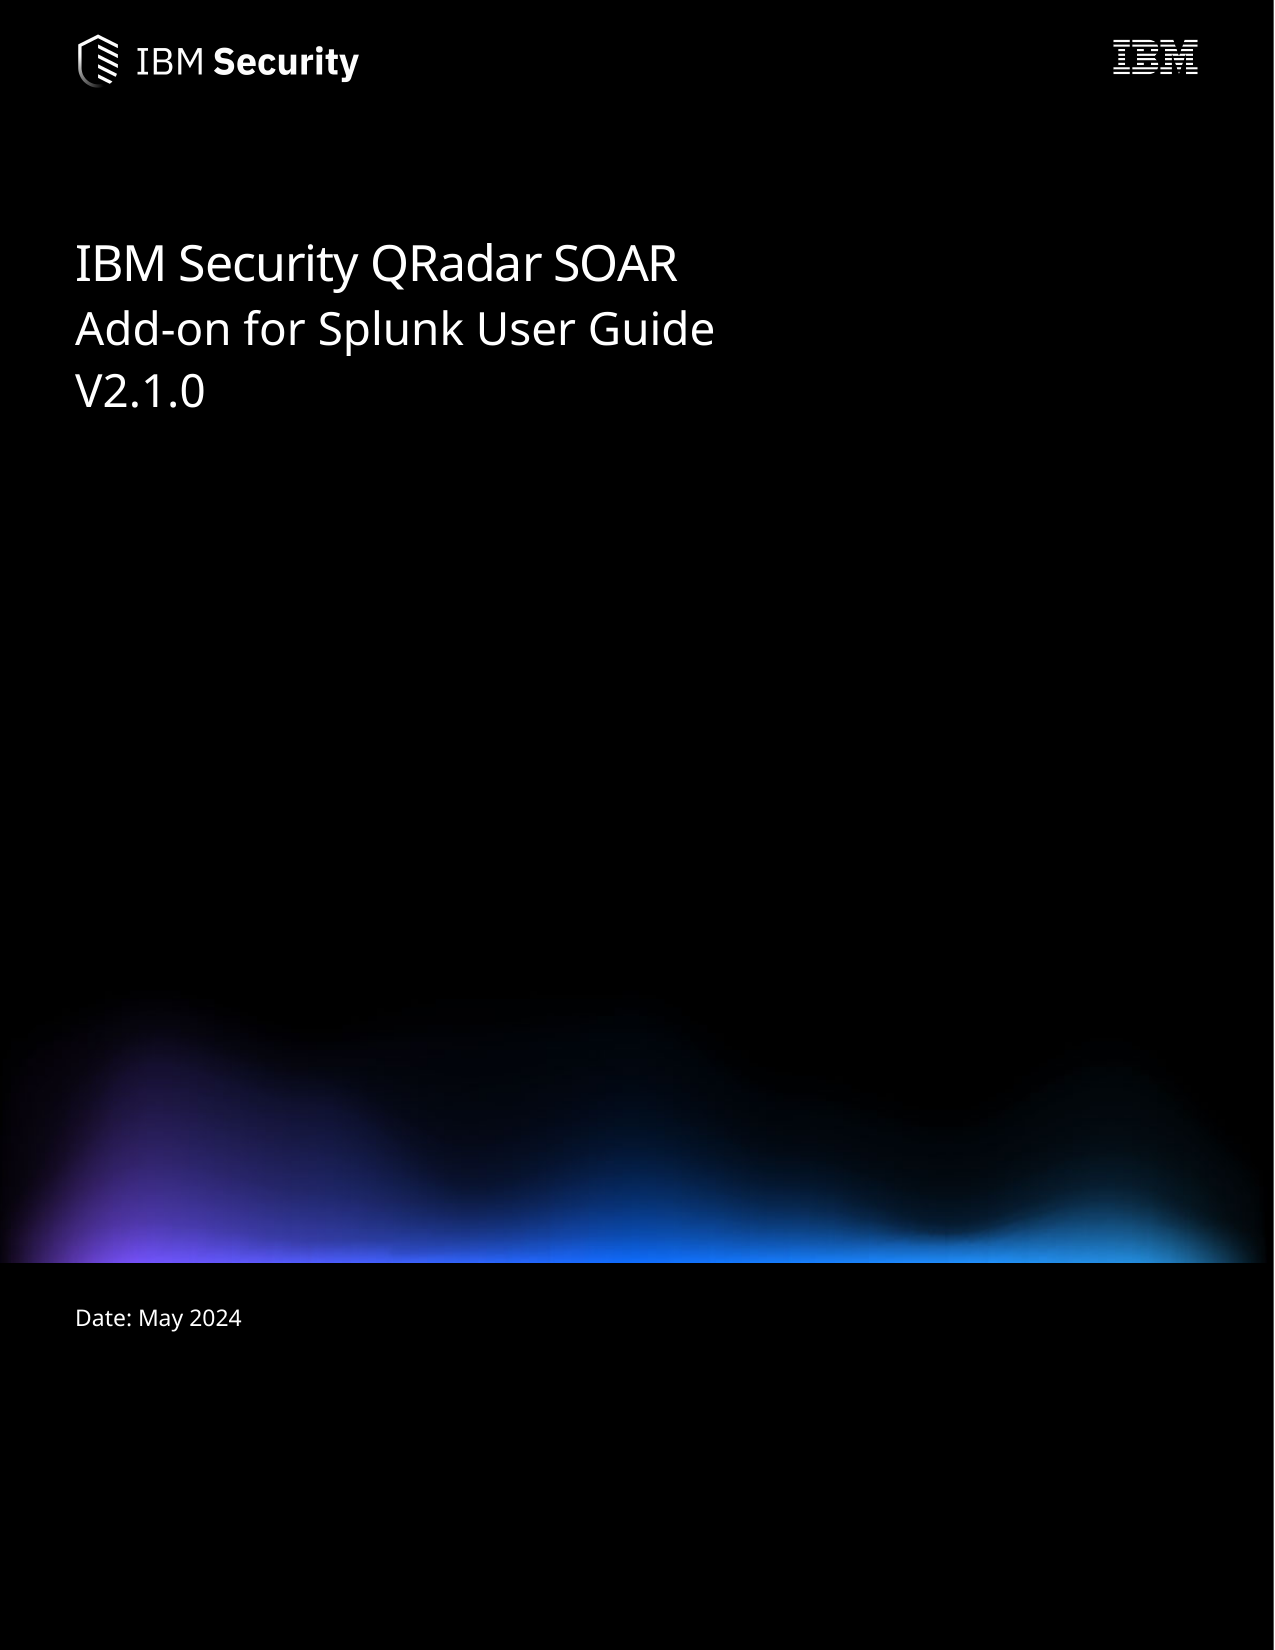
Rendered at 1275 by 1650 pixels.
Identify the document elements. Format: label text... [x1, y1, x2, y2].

picture [1094, 21, 1215, 94]
picture [0, 888, 1268, 1263]
text V2.1.0 [75, 359, 1200, 421]
text Date: May 2024 [75, 1302, 1200, 1333]
title IBM Security QRadar SOAR [75, 228, 1200, 296]
picture [52, 8, 385, 114]
text Add-on for Splunk User Guide [75, 296, 1200, 359]
